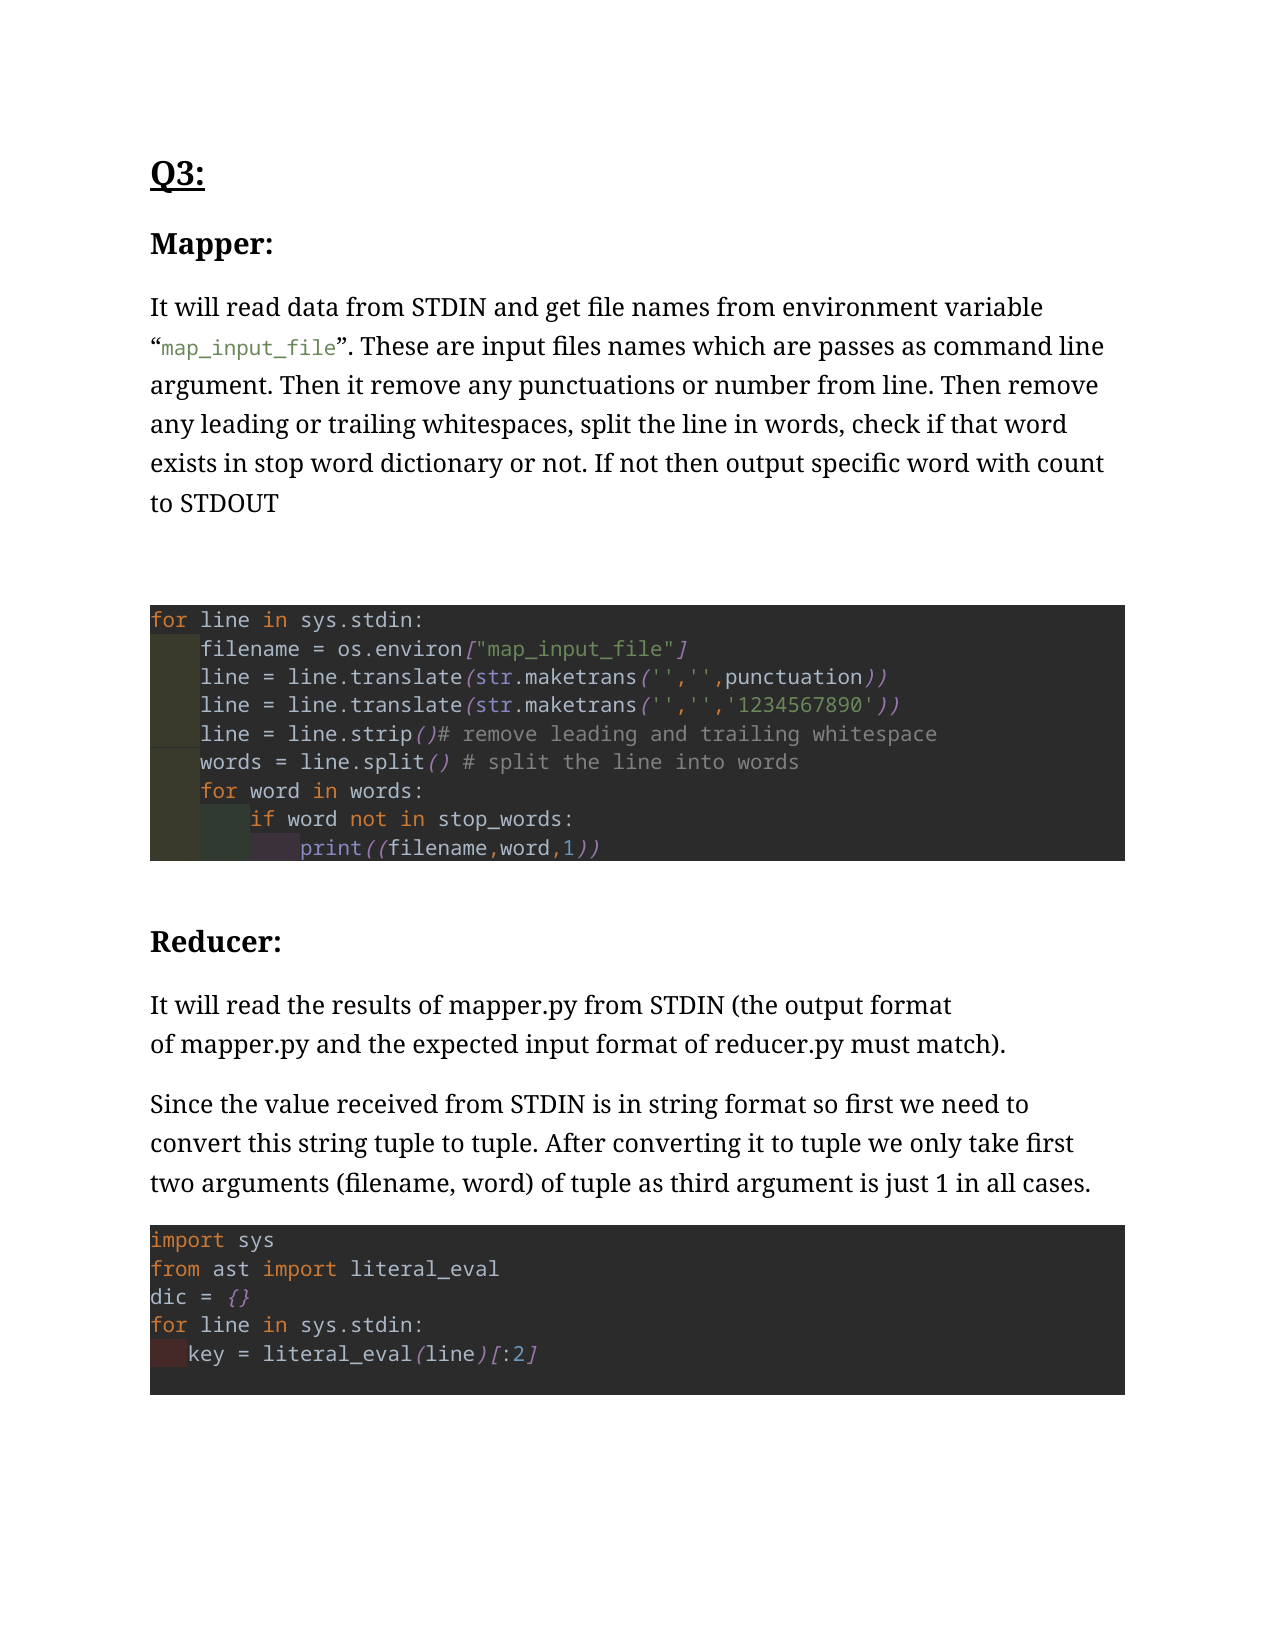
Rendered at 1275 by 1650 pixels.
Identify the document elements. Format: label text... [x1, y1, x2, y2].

text Q3: [150, 150, 1125, 195]
text import sys from ast import literal_eval dic = {} for line in sys.stdin: key = literal_eval(line)[:2] [150, 1225, 1125, 1395]
text for line in sys.stdin: filename = os.environ["map_input_file"] line = line.translate(str.maketrans('','',punctuation)) line = line.translate(str.maketrans('','','1234567890')) line = line.strip()# remove leading and trailing whitespace words = line.split() # split the line into words for word in words: if word not in stop_words: print((filename,word,1)) [150, 605, 1125, 861]
text It will read data from STDIN and get file names from environment variable “map_input_file”. These are input files names which are passes as command line argument. Then it remove any punctuations or number from line. Then remove any leading or trailing whitespaces, split the line in words, check if that word exists in stop word dictionary or not. If not then output specific word with count to STDOUT [150, 289, 1125, 519]
text It will read the results of mapper.py from STDIN (the output format of mapper.py and the expected input format of reducer.py must match). [150, 988, 1125, 1061]
text Mapper: [150, 223, 1125, 263]
text Since the value received from STDIN is in string format so first we need to convert this string tuple to tuple. After converting it to tuple we only take first two arguments (filename, word) of tuple as third argument is just 1 in all cases. [150, 1087, 1125, 1199]
text Reducer: [150, 921, 1125, 961]
